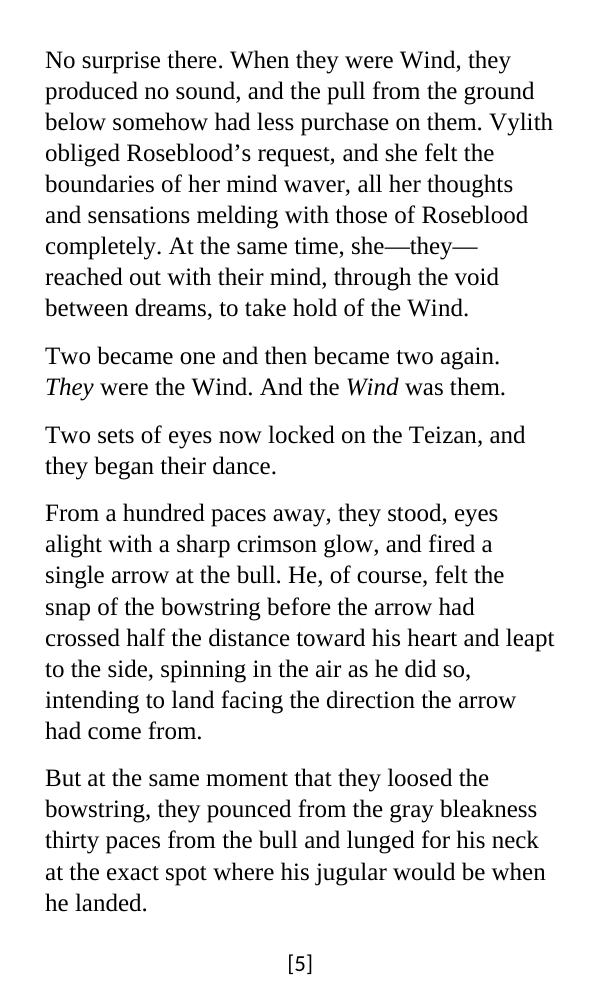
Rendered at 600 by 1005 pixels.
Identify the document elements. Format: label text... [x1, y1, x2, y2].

text Two became one and then became two again. They were the Wind. And the Wind was them. [45, 341, 555, 401]
text But at the same moment that they loosed the bowstring, they pounced from the gray bleakness thirty paces from the bull and lunged for his neck at the exact spot where his jugular would be when he landed. [45, 763, 555, 916]
text Two sets of eyes now locked on the Teizan, and they began their dance. [45, 420, 555, 479]
text No surprise there. When they were Wind, they produced no sound, and the pull from the ground below somehow had less purchase on them. Vylith obliged Roseblood’s request, and she felt the boundaries of her mind waver, all her thoughts and sensations melding with those of Roseblood completely. At the same time, she—they—reached out with their mind, through the void between dreams, to take hold of the Wind. [45, 45, 555, 322]
text From a hundred paces away, they stood, eyes alight with a sharp crimson glow, and fired a single arrow at the bull. He, of course, felt the snap of the bowstring before the arrow had crossed half the distance toward his heart and leapt to the side, spinning in the air as he did so, intending to land facing the direction the arrow had come from. [45, 498, 555, 744]
